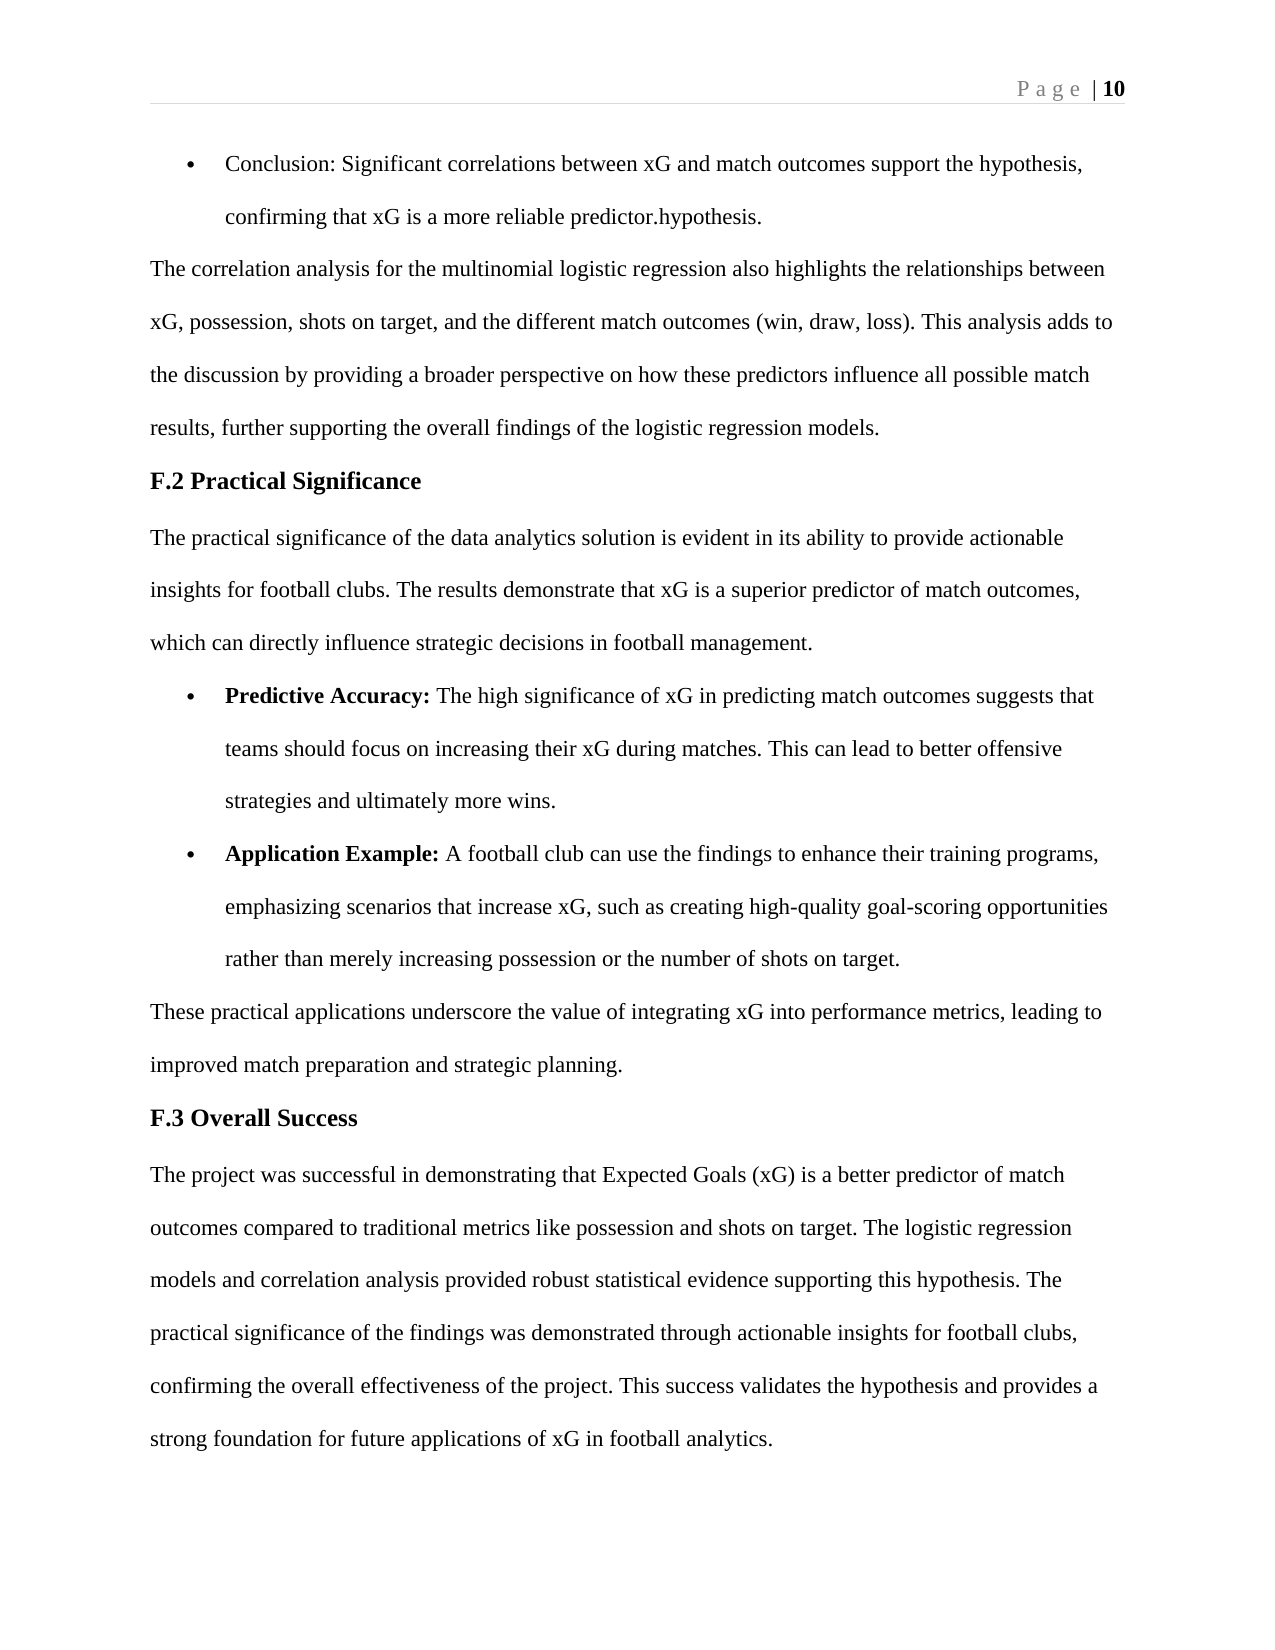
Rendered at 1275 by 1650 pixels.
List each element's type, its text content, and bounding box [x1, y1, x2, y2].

subtitle F.3 Overall Success [150, 1103, 1125, 1132]
subtitle F.2 Practical Significance [150, 466, 1125, 495]
list Application Example: A football club can use the findings to enhance their training programs, emphasizing scenarios that increase xG, such as creating high-quality goal-scoring opportunities rather than merely increasing possession or the number of shots on target. [187, 840, 1125, 972]
list Conclusion: Significant correlations between xG and match outcomes support the hypothesis, confirming that xG is a more reliable predictor.hypothesis. [187, 150, 1125, 229]
text The practical significance of the data analytics solution is evident in its ability to provide actionable insights for football clubs. The results demonstrate that xG is a superior predictor of match outcomes, which can directly influence strategic decisions in football management. [150, 524, 1125, 656]
text The project was successful in demonstrating that Expected Goals (xG) is a better predictor of match outcomes compared to traditional metrics like possession and shots on target. The logistic regression models and correlation analysis provided robust statistical evidence supporting this hypothesis. The practical significance of the findings was demonstrated through actionable insights for football clubs, confirming the overall effectiveness of the project. This success validates the hypothesis and provides a strong foundation for future applications of xG in football analytics. [150, 1161, 1125, 1451]
text The correlation analysis for the multinomial logistic regression also highlights the relationships between xG, possession, shots on target, and the different match outcomes (win, draw, loss). This analysis adds to the discussion by providing a broader perspective on how these predictors influence all possible match results, further supporting the overall findings of the logistic regression models. [150, 255, 1125, 440]
list Predictive Accuracy: The high significance of xG in predicting match outcomes suggests that teams should focus on increasing their xG during matches. This can lead to better offensive strategies and ultimately more wins. [187, 682, 1125, 814]
text These practical applications underscore the value of integrating xG into performance metrics, leading to improved match preparation and strategic planning. [150, 998, 1125, 1077]
